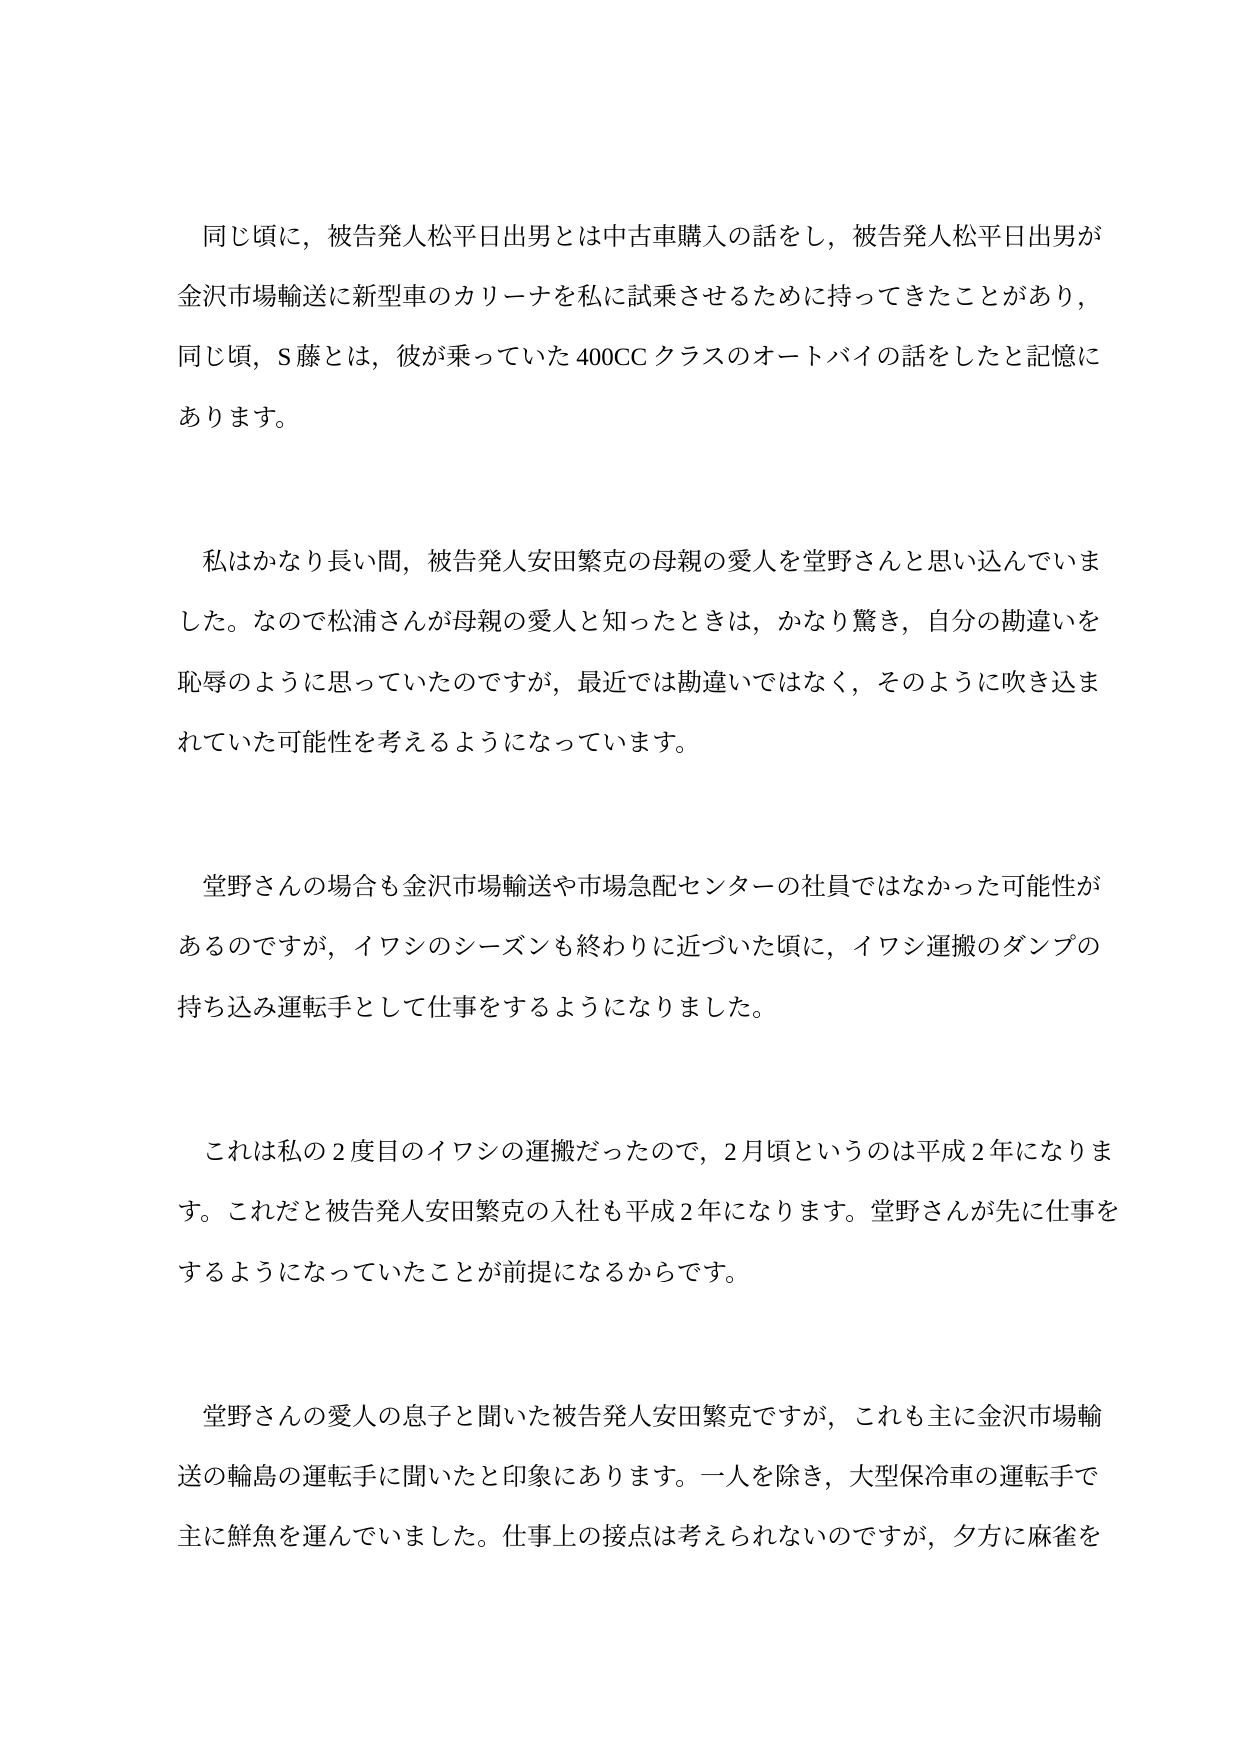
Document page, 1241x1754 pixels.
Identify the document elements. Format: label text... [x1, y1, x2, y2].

text これは私の2度目のイワシの運搬だったので，2月頃というのは平成2年になります。これだと被告発人安田繁克の入社も平成2年になります。堂野さんが先に仕事をするようになっていたことが前提になるからです。 [177, 1123, 1122, 1297]
text 私はかなり長い間，被告発人安田繁克の母親の愛人を堂野さんと思い込んでいました。なので松浦さんが母親の愛人と知ったときは，かなり驚き，自分の勘違いを恥辱のように思っていたのですが，最近では勘違いではなく，そのように吹き込まれていた可能性を考えるようになっています。 [177, 533, 1122, 767]
text 同じ頃に，被告発人松平日出男とは中古車購入の話をし，被告発人松平日出男が金沢市場輸送に新型車のカリーナを私に試乗させるために持ってきたことがあり，同じ頃，S藤とは，彼が乗っていた400CCクラスのオートバイの話をしたと記憶にあります。 [177, 208, 1122, 442]
text 堂野さんの愛人の息子と聞いた被告発人安田繁克ですが，これも主に金沢市場輸送の輪島の運転手に聞いたと印象にあります。一人を除き，大型保冷車の運転手で主に鮮魚を運んでいました。仕事上の接点は考えられないのですが，夕方に麻雀を堂野さんがしていたのが，知り合うきっかけとは考えられます。 [177, 1388, 1122, 1561]
text 堂野さんの場合も金沢市場輸送や市場急配センターの社員ではなかった可能性があるのですが，イワシのシーズンも終わりに近づいた頃に，イワシ運搬のダンプの持ち込み運転手として仕事をするようになりました。 [177, 858, 1122, 1032]
